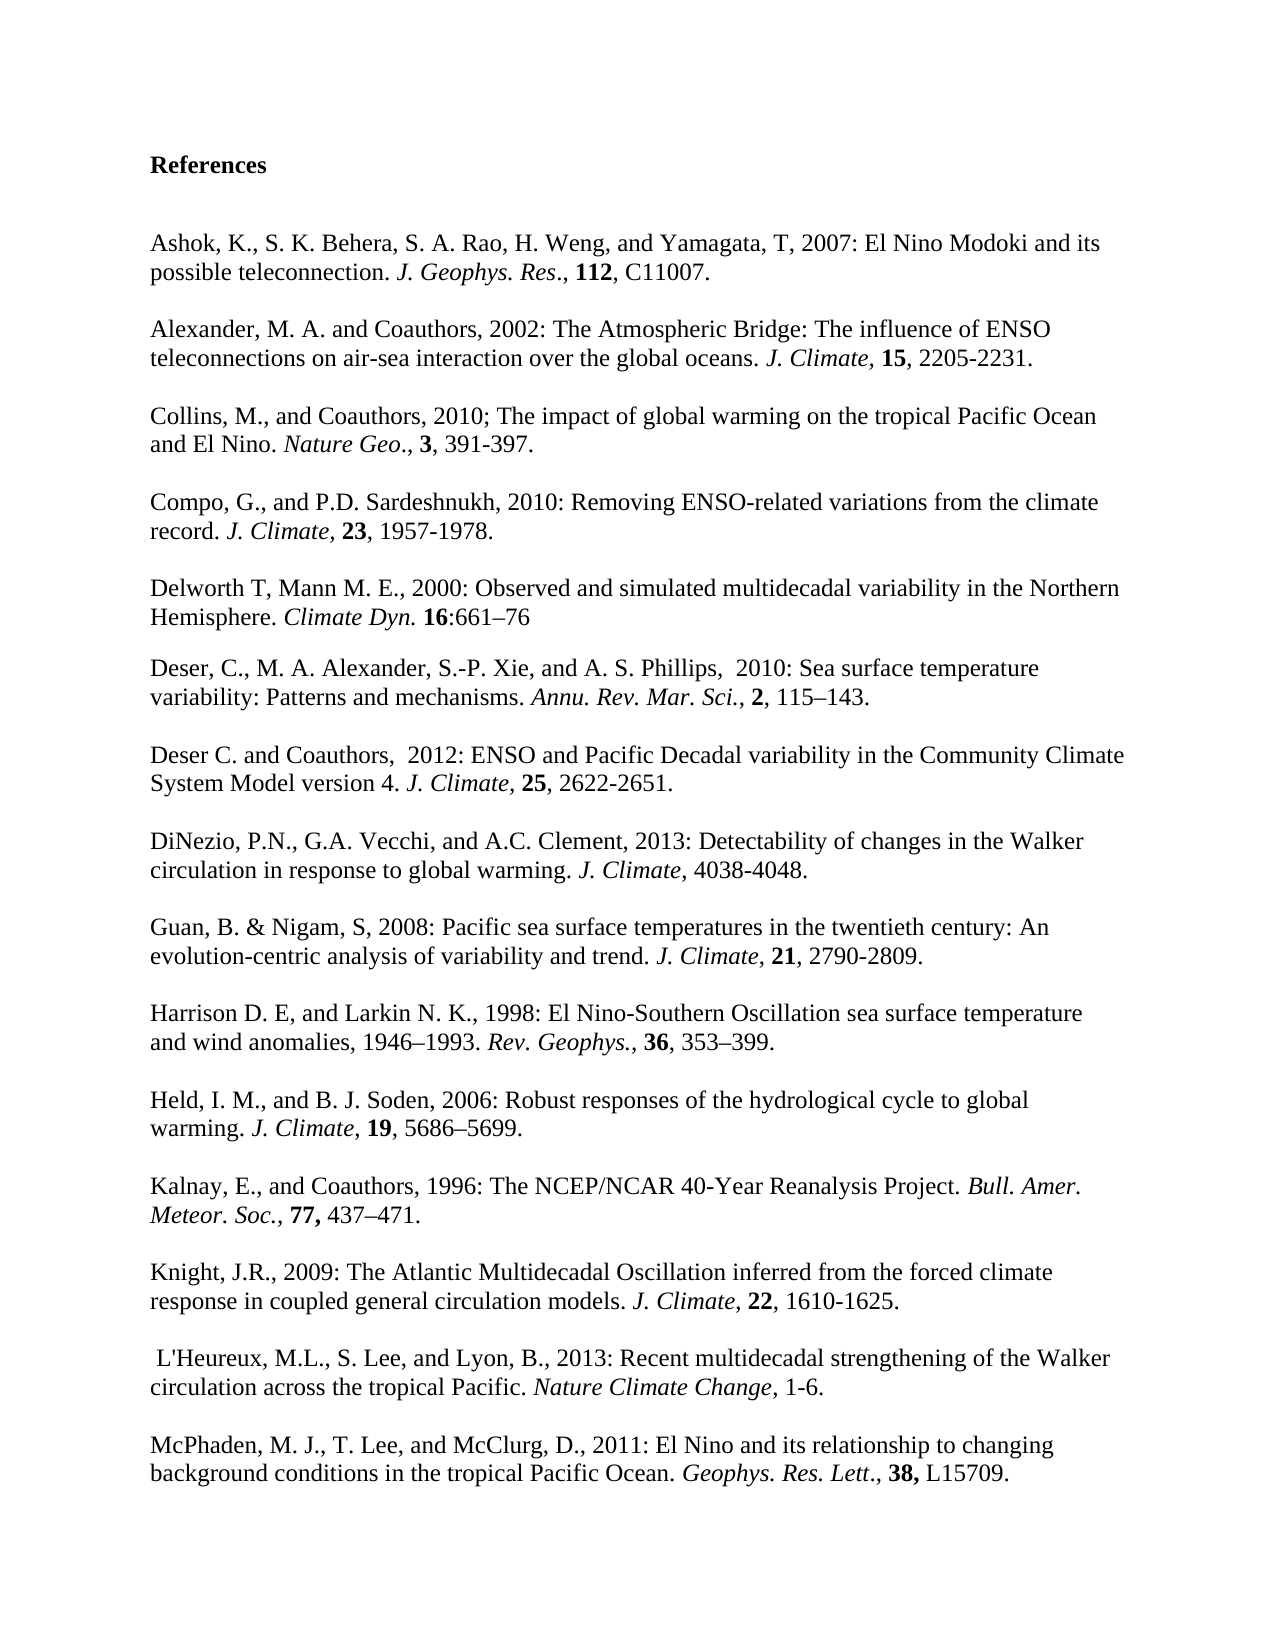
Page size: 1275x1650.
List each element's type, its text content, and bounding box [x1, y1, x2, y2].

text Ashok, K., S. K. Behera, S. A. Rao, H. Weng, and Yamagata, T, 2007: El Nino Modoki and its possible teleconnection. J. Geophys. Res., 112, C11007. [150, 228, 1125, 286]
text Deser C. and Coauthors, 2012: ENSO and Pacific Decadal variability in the Community Climate System Model version 4. J. Climate, 25, 2622-2651. [150, 740, 1125, 797]
text Deser, C., M. A. Alexander, S.-P. Xie, and A. S. Phillips, 2010: Sea surface temperature variability: Patterns and mechanisms. Annu. Rev. Mar. Sci., 2, 115–143. [150, 653, 1125, 711]
text Guan, B. & Nigam, S, 2008: Pacific sea surface temperatures in the twentieth century: An evolution-centric analysis of variability and trend. J. Climate, 21, 2790-2809. [150, 912, 1125, 970]
text L'Heureux, M.L., S. Lee, and Lyon, B., 2013: Recent multidecadal strengthening of the Walker circulation across the tropical Pacific. Nature Climate Change, 1-6. [150, 1343, 1125, 1401]
text Held, I. M., and B. J. Soden, 2006: Robust responses of the hydrological cycle to global warming. J. Climate, 19, 5686–5699. [150, 1085, 1125, 1142]
text Collins, M., and Coauthors, 2010; The impact of global warming on the tropical Pacific Ocean and El Nino. Nature Geo., 3, 391-397. [150, 401, 1125, 458]
text Harrison D. E, and Larkin N. K., 1998: El Nino-Southern Oscillation sea surface temperature and wind anomalies, 1946–1993. Rev. Geophys., 36, 353–399. [150, 998, 1125, 1056]
text Alexander, M. A. and Coauthors, 2002: The Atmospheric Bridge: The influence of ENSO teleconnections on air-sea interaction over the global oceans. J. Climate, 15, 2205-2231. [150, 314, 1125, 372]
text DiNezio, P.N., G.A. Vecchi, and A.C. Clement, 2013: Detectability of changes in the Walker circulation in response to global warming. J. Climate, 4038-4048. [150, 826, 1125, 883]
text References [150, 150, 1125, 179]
text Knight, J.R., 2009: The Atlantic Multidecadal Oscillation inferred from the forced climate response in coupled general circulation models. J. Climate, 22, 1610-1625. [150, 1257, 1125, 1315]
text McPhaden, M. J., T. Lee, and McClurg, D., 2011: El Nino and its relationship to changing background conditions in the tropical Pacific Ocean. Geophys. Res. Lett., 38, L15709. [150, 1430, 1125, 1487]
text Delworth T, Mann M. E., 2000: Observed and simulated multidecadal variability in the Northern Hemisphere. Climate Dyn. 16:661–76 [150, 573, 1125, 631]
text Kalnay, E., and Coauthors, 1996: The NCEP/NCAR 40-Year Reanalysis Project. Bull. Amer. Meteor. Soc., 77, 437–471. [150, 1171, 1125, 1228]
text Compo, G., and P.D. Sardeshnukh, 2010: Removing ENSO-related variations from the climate record. J. Climate, 23, 1957-1978. [150, 487, 1125, 544]
